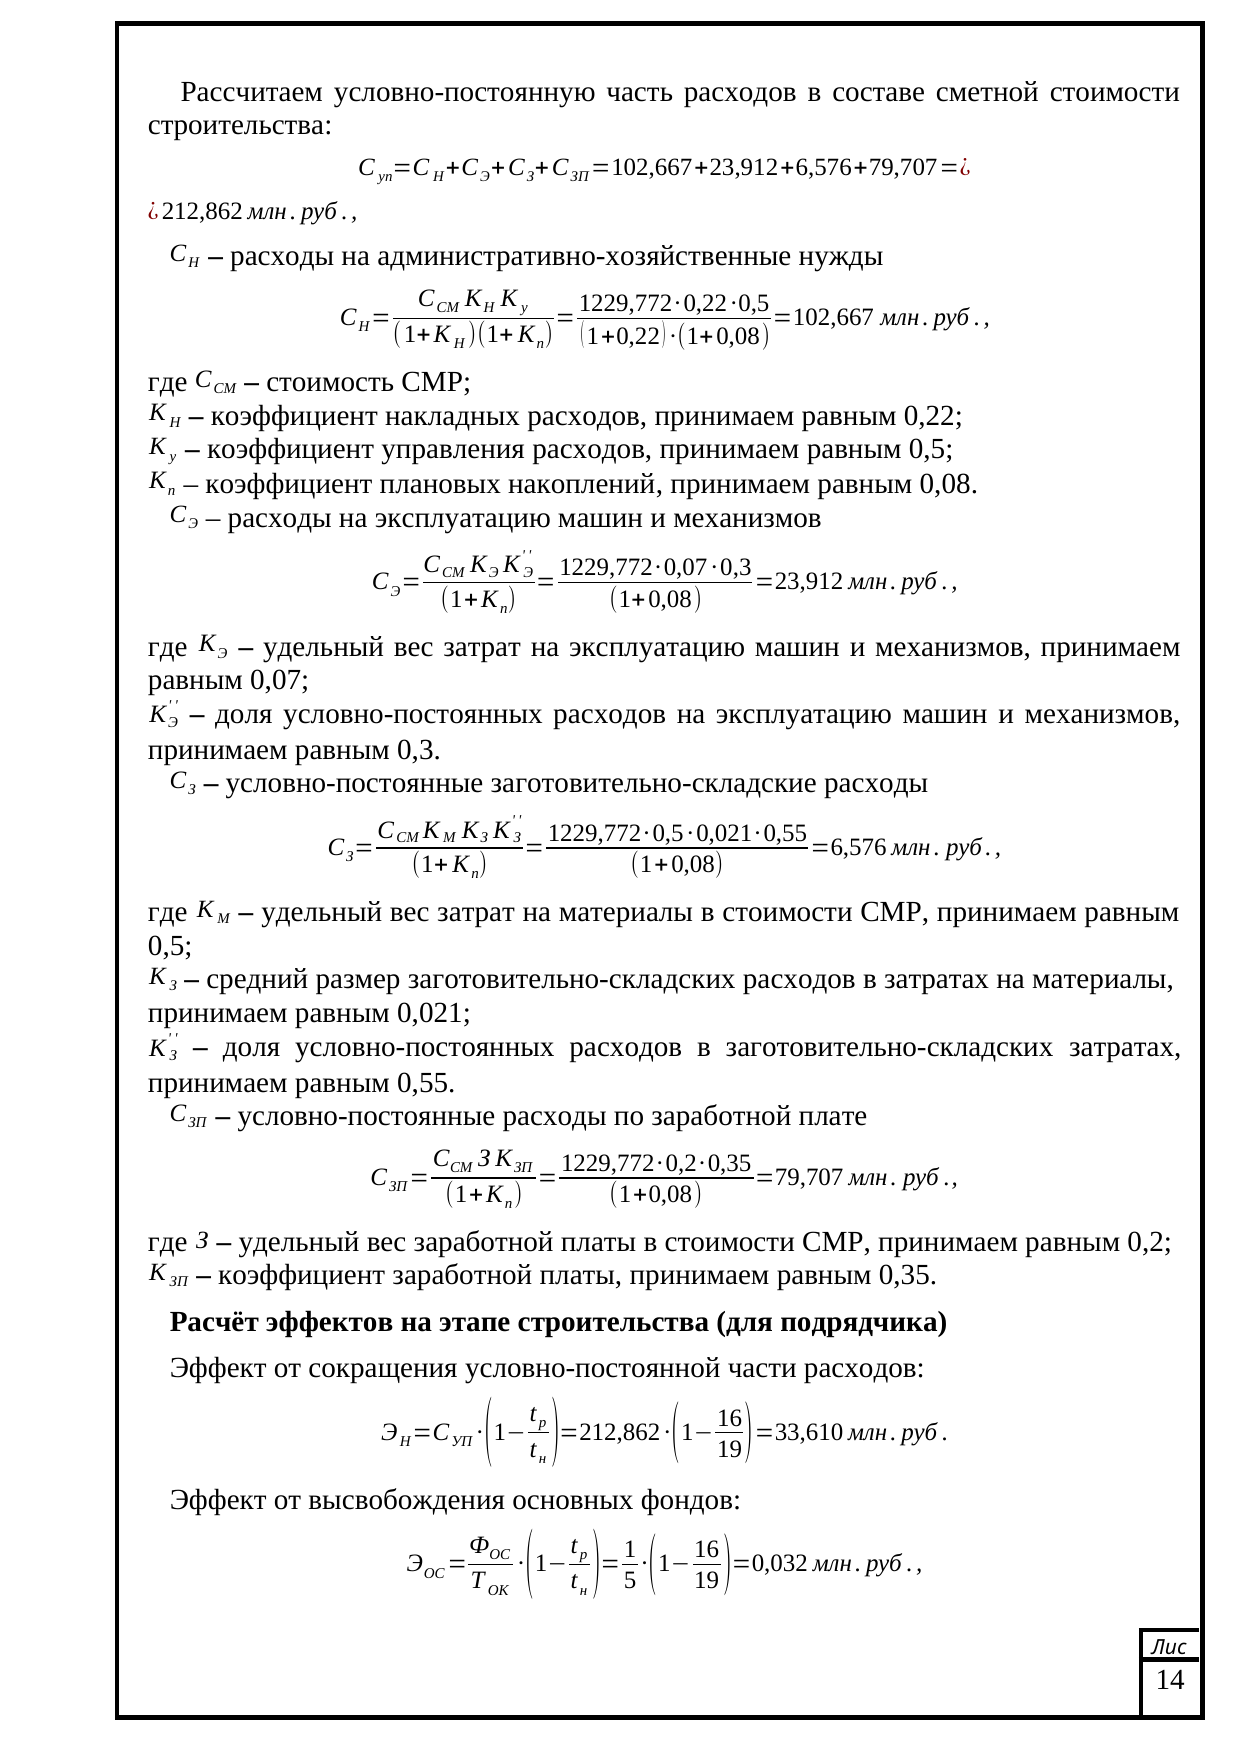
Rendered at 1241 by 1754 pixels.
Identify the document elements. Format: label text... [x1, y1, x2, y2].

text где ‒ удельный вес затрат на материалы в стоимости СМР, принимаем равным 0,5; [148, 894, 1181, 961]
text ‒ расходы на административно-хозяйственные нужды [148, 238, 1181, 272]
text ‒ условно-постоянные расходы по заработной плате [148, 1098, 1181, 1132]
text Расчёт эффектов на этапе строительства (для подрядчика) [148, 1304, 1181, 1338]
text где ‒ удельный вес заработной платы в стоимости СМР, принимаем равным 0,2; [148, 1224, 1181, 1257]
text Рассчитаем условно-постоянную часть расходов в составе сметной стоимости строительства: [148, 74, 1181, 141]
text ‒ расходы на эксплуатацию машин и механизмов [148, 500, 1181, 533]
text ‒ условно-постоянные заготовительно-складские расходы [148, 765, 1181, 799]
text ‒ коэффициент плановых накоплений, принимаем равным 0,08. [148, 466, 1181, 500]
text ‒ доля условно-постоянных расходов на эксплуатацию машин и механизмов, принимаем равным 0,3. [148, 696, 1181, 765]
text где ‒ стоимость СМР; [148, 364, 1181, 398]
text где ‒ удельный вес затрат на эксплуатацию машин и механизмов, принимаем равным 0,07; [148, 629, 1181, 696]
text ‒ доля условно-постоянных расходов в заготовительно-складских затратах, принимаем равным 0,55. [148, 1029, 1181, 1098]
text Эффект от высвобождения основных фондов: [148, 1482, 1181, 1516]
text ‒ средний размер заготовительно-складских расходов в затратах на материалы, принимаем равным 0,021; [148, 961, 1181, 1029]
text Эффект от сокращения условно-постоянной части расходов: [148, 1350, 1181, 1384]
text ‒ коэффициент накладных расходов, принимаем равным 0,22; [148, 398, 1181, 432]
text ‒ коэффициент заработной платы, принимаем равным 0,35. [148, 1257, 1181, 1292]
text ‒ коэффициент управления расходов, принимаем равным 0,5; [148, 432, 1181, 466]
